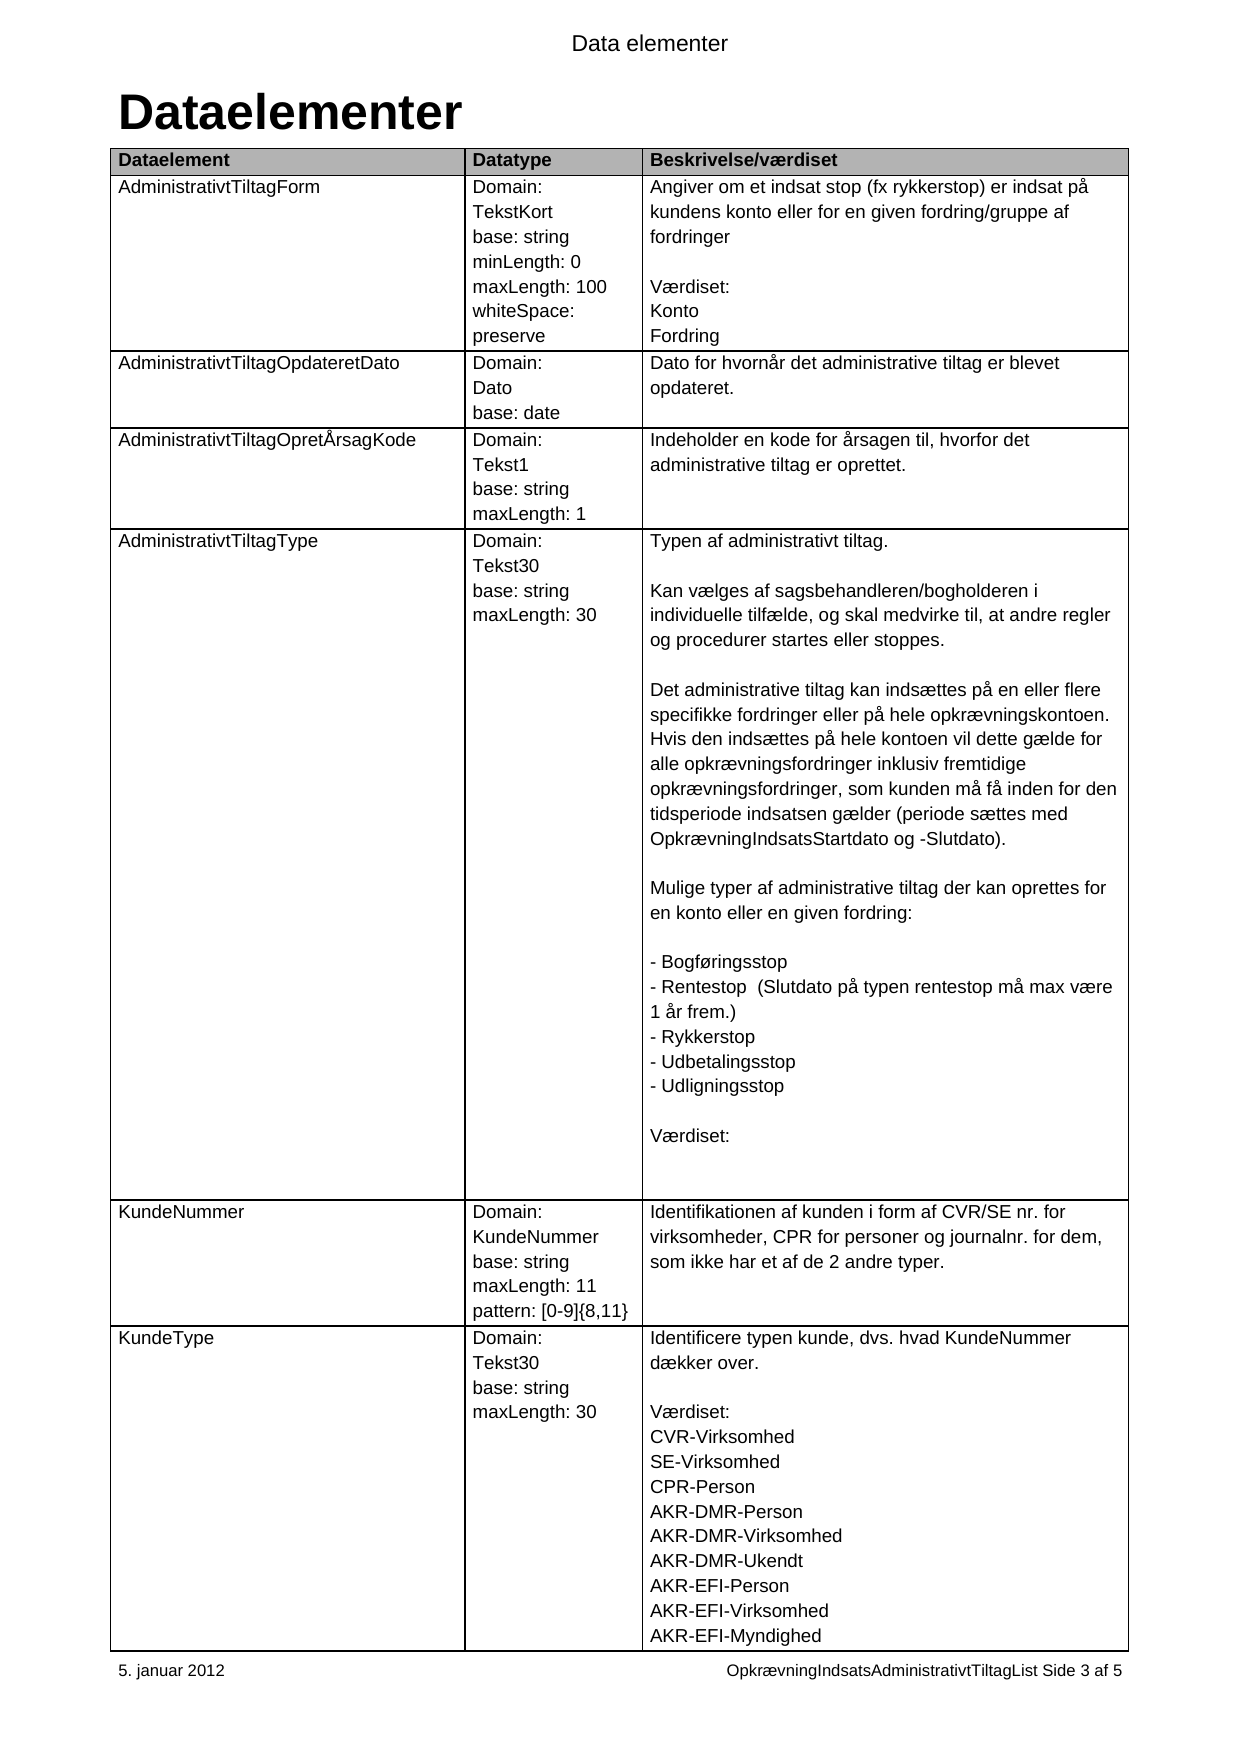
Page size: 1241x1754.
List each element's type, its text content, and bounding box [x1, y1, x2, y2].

table_cell Domain: Tekst30 base: string maxLength: 30 [466, 530, 642, 1199]
table_cell Indeholder en kode for årsagen til, hvorfor det administrative tiltag er oprettet. [643, 429, 1128, 528]
text Dataelementer [118, 82, 1181, 140]
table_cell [643, 1327, 1128, 1650]
table_cell KundeType [111, 1327, 464, 1650]
table_cell Angiver om et indsat stop (fx rykkerstop) er indsat på kundens konto eller for en given fordring/gruppe af fordringer Værdiset: Konto Fordring [643, 176, 1128, 350]
table_cell AdministrativtTiltagOpdateretDato [111, 352, 464, 427]
table_cell Dato for hvornår det administrative tiltag er blevet opdateret. [643, 352, 1128, 427]
table_cell AdministrativtTiltagForm [111, 176, 464, 350]
table_cell Domain: Tekst1 base: string maxLength: 1 [466, 429, 642, 528]
table_header Datatype [466, 149, 642, 175]
table_cell Domain: Dato base: date [466, 352, 642, 427]
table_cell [466, 1327, 642, 1650]
table_header Beskrivelse/værdiset [643, 149, 1128, 175]
table_cell AdministrativtTiltagType [111, 530, 464, 1199]
table_cell AdministrativtTiltagOpretÅrsagKode [111, 429, 464, 528]
table_cell KundeNummer [111, 1201, 464, 1325]
table_header Dataelement [111, 149, 464, 175]
table_cell Domain: KundeNummer base: string maxLength: 11 pattern: [0-9]{8,11} [466, 1201, 642, 1325]
table_cell Domain: TekstKort base: string minLength: 0 maxLength: 100 whiteSpace: preserve [466, 176, 642, 350]
table_cell Typen af administrativt tiltag. Kan vælges af sagsbehandleren/bogholderen i individuelle tilfælde, og skal medvirke til, at andre regler og procedurer startes eller stoppes. Det administrative tiltag kan indsættes på en eller flere specifikke fordringer eller på hele opkrævningskontoen. Hvis den indsættes på hele kontoen vil dette gælde for alle opkrævningsfordringer inklusiv fremtidige opkrævningsfordringer, som kunden må få inden for den tidsperiode indsatsen gælder (periode sættes med OpkrævningIndsatsStartdato og -Slutdato). Mulige typer af administrative tiltag der kan oprettes for en konto eller en given fordring: - Bogføringsstop - Rentestop (Slutdato på typen rentestop må max være 1 år frem.) - Rykkerstop - Udbetalingsstop - Udligningsstop Værdiset: [643, 530, 1128, 1199]
table_cell Identifikationen af kunden i form af CVR/SE nr. for virksomheder, CPR for personer og journalnr. for dem, som ikke har et af de 2 andre typer. [643, 1201, 1128, 1325]
